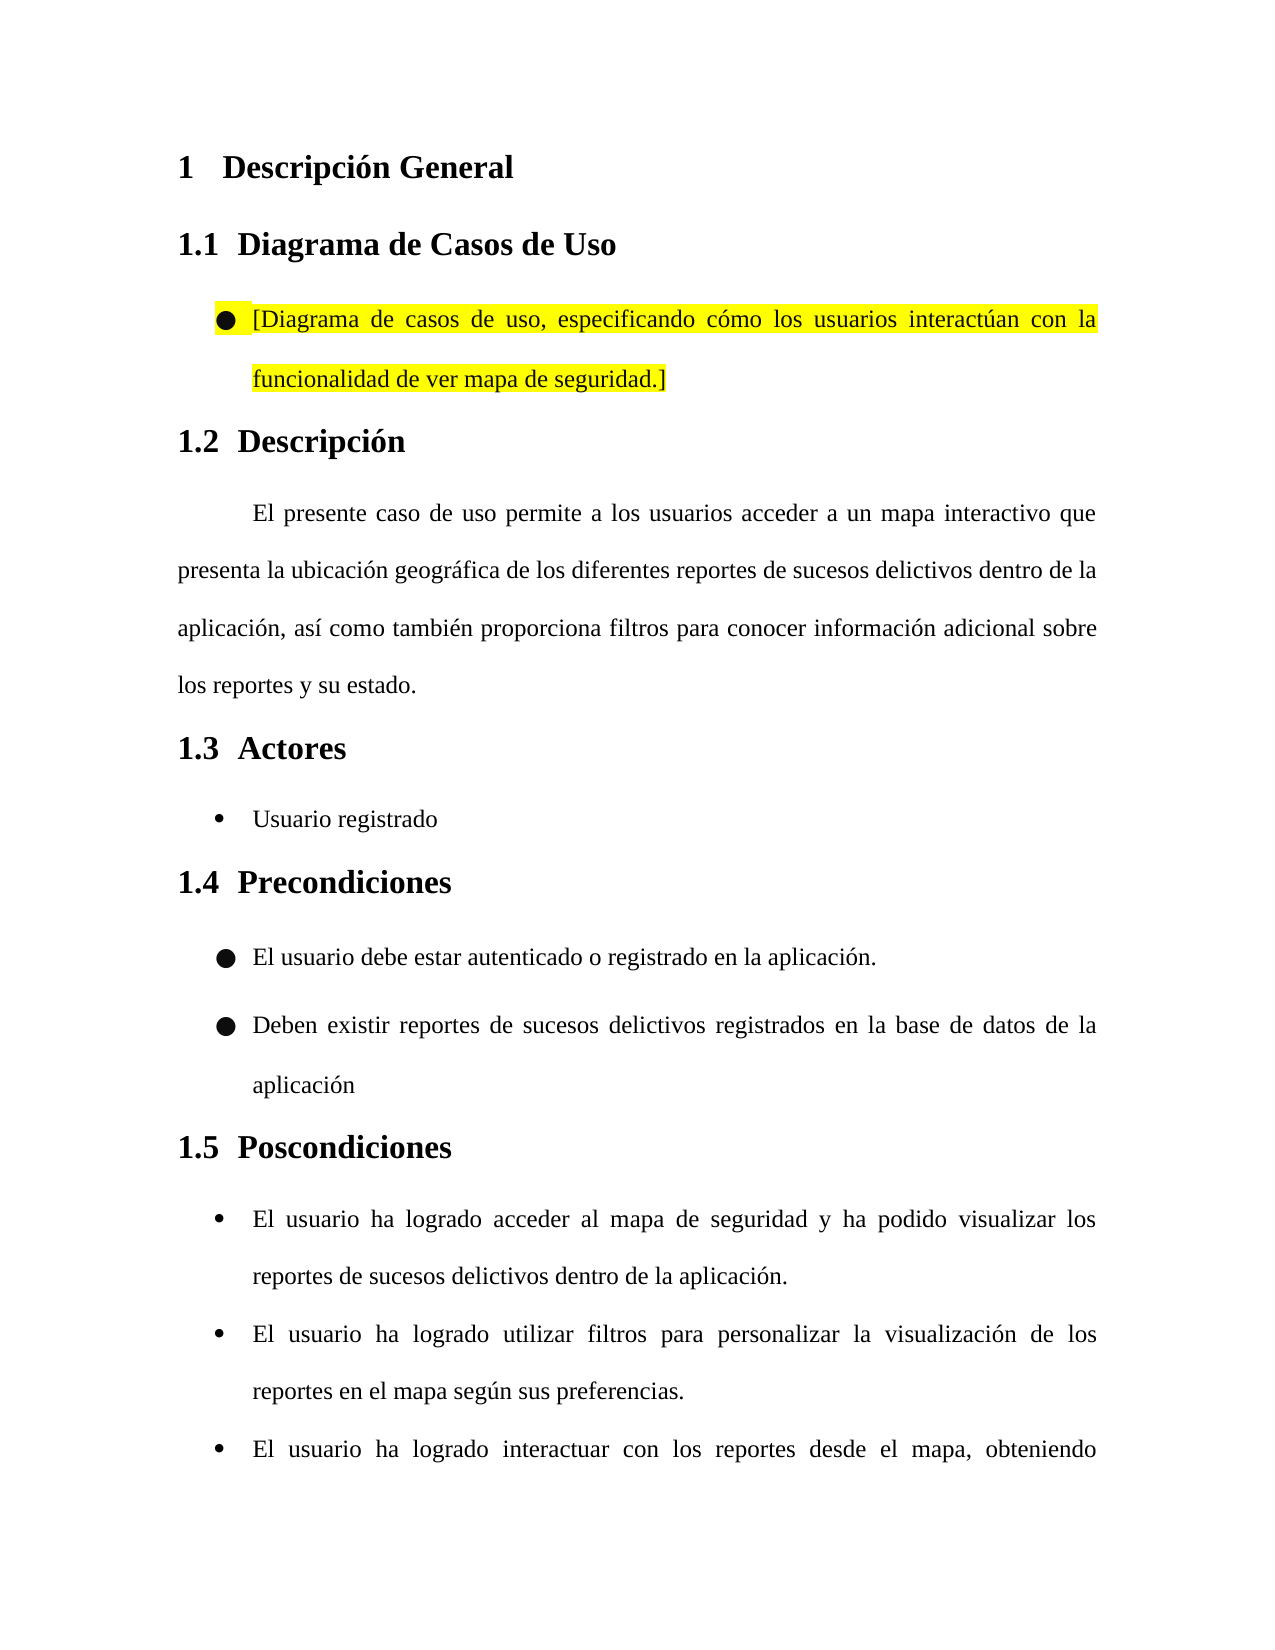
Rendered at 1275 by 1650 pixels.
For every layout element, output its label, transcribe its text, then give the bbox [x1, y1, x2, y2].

list [Diagrama de casos de uso, especificando cómo los usuarios interactúan con la funcionalidad de ver mapa de seguridad.] [215, 333, 1098, 392]
subtitle Diagrama de Casos de Uso [177, 224, 1098, 263]
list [215, 1434, 1098, 1463]
list El usuario ha logrado acceder al mapa de seguridad y ha podido visualizar los reportes de sucesos delictivos dentro de la aplicación. [215, 1204, 1098, 1290]
list Usuario registrado [215, 804, 1098, 833]
text El presente caso de uso permite a los usuarios acceder a un mapa interactivo que presenta la ubicación geográfica de los diferentes reportes de sucesos delictivos dentro de la aplicación, así como también proporciona filtros para conocer información adicional sobre los reportes y su estado. [177, 498, 1098, 699]
list El usuario ha logrado utilizar filtros para personalizar la visualización de los reportes en el mapa según sus preferencias. [215, 1319, 1098, 1405]
subtitle Precondiciones [177, 862, 1098, 900]
subtitle Descripción [177, 421, 1098, 459]
subtitle El usuario debe estar autenticado o registrado en la aplicación. [215, 939, 1098, 973]
subtitle Poscondiciones [177, 1127, 1098, 1166]
subtitle Actores [177, 728, 1098, 766]
subtitle Deben existir reportes de sucesos delictivos registrados en la base de datos de la aplicación [215, 1007, 1098, 1098]
subtitle Descripción General [177, 148, 1098, 186]
